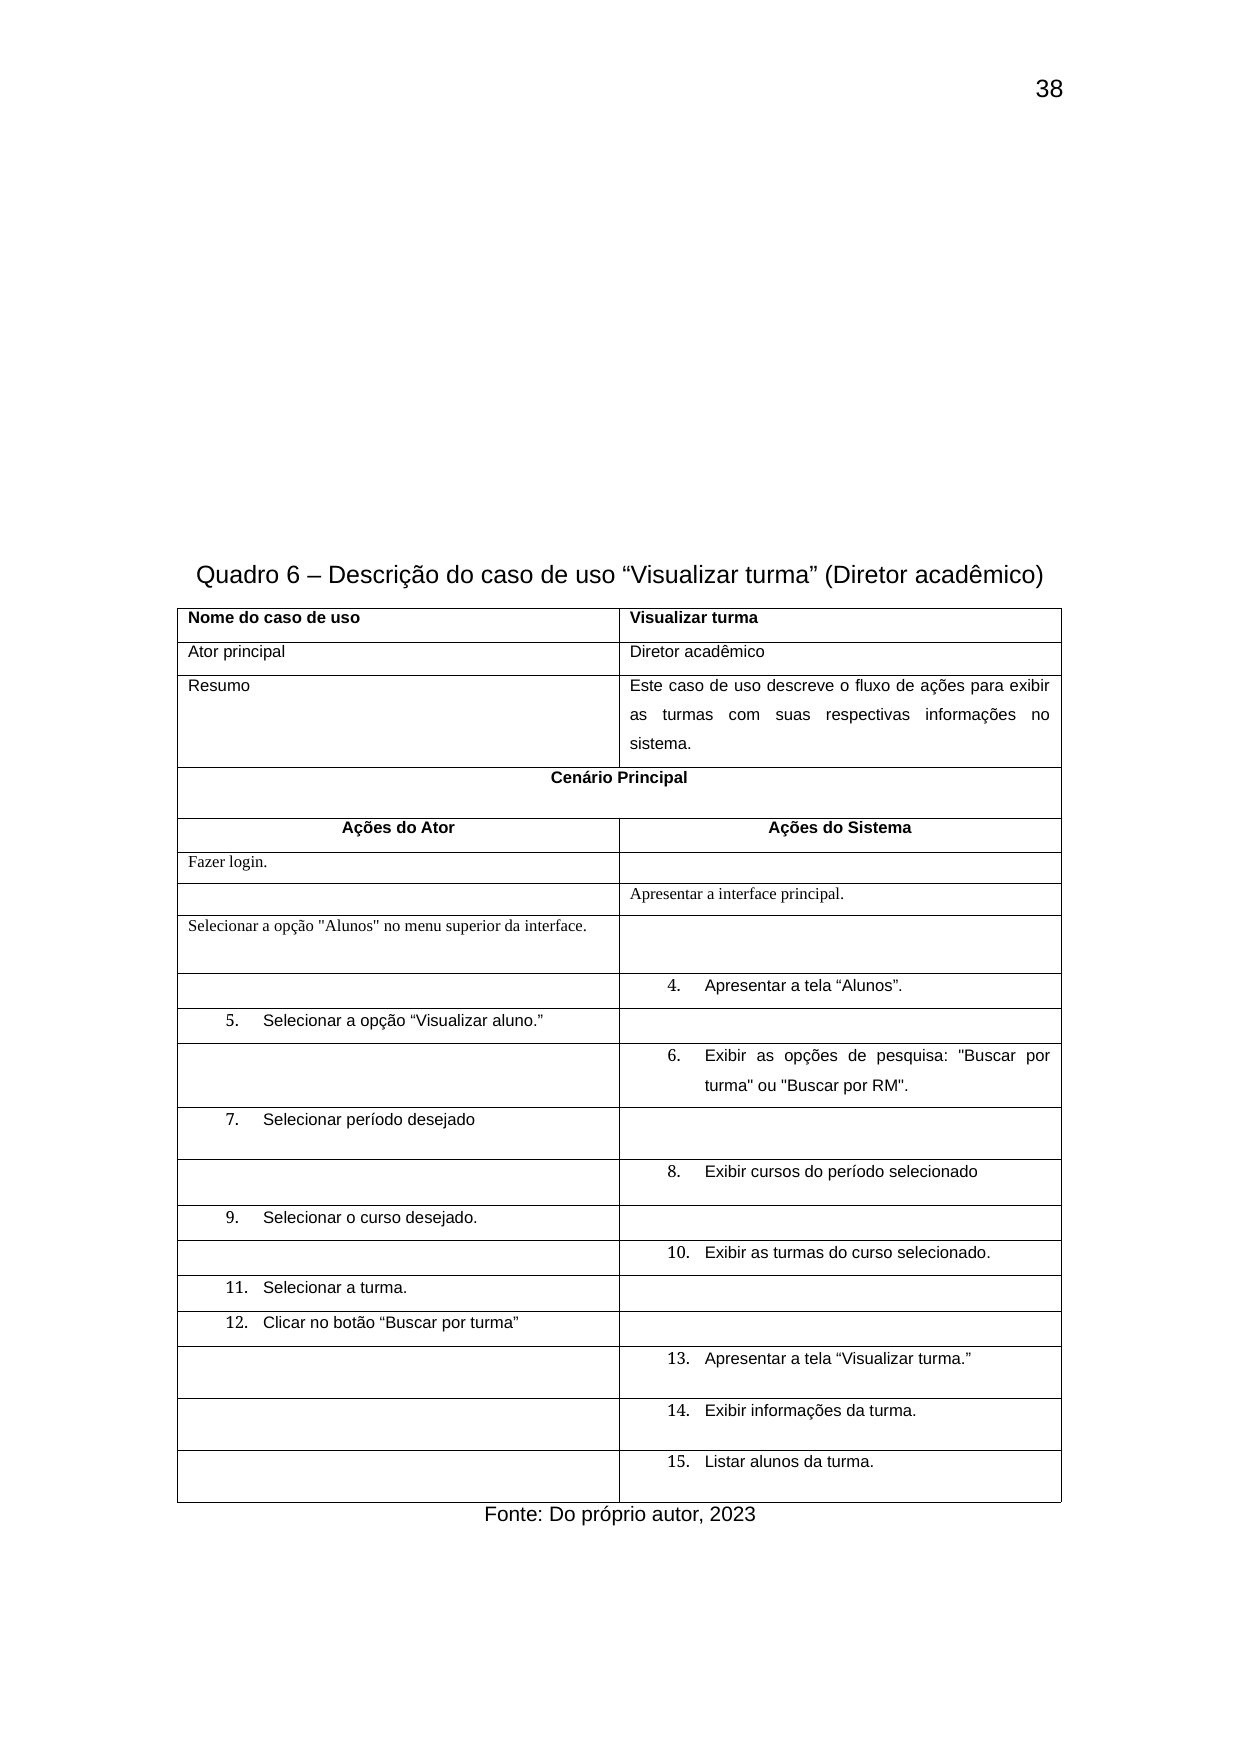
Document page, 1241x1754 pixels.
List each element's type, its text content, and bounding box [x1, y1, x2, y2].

table_cell [620, 1108, 1061, 1159]
table_cell [620, 1009, 1061, 1043]
table_header Nome do caso de uso [178, 609, 619, 641]
table_header Visualizar turma [620, 609, 1061, 641]
table_cell [178, 1399, 619, 1449]
table_cell Selecionar a turma. [178, 1276, 619, 1311]
table_cell [620, 1312, 1061, 1346]
table_cell Exibir cursos do período selecionado [620, 1160, 1061, 1205]
table_cell Ações do Sistema [620, 819, 1061, 851]
table_cell Apresentar a tela “Alunos”. [620, 974, 1061, 1008]
table_cell Apresentar a interface principal. [620, 884, 1061, 915]
table_cell [620, 1206, 1061, 1240]
table_cell Exibir as opções de pesquisa: "Buscar por turma" ou "Buscar por RM". [620, 1044, 1061, 1107]
table_cell [178, 1347, 619, 1398]
text Quadro 6 – Descrição do caso de uso “Visualizar turma” (Diretor acadêmico) [177, 560, 1063, 588]
table_cell Selecionar a opção "Alunos" no menu superior da interface. [178, 916, 619, 973]
table_cell Ator principal [178, 643, 619, 675]
table_cell Selecionar o curso desejado. [178, 1206, 619, 1240]
table_cell [178, 974, 619, 1008]
table_cell Ações do Ator [178, 819, 619, 851]
table_cell Fazer login. [178, 853, 619, 883]
table_cell Exibir as turmas do curso selecionado. [620, 1241, 1061, 1275]
table_cell Cenário Principal [178, 768, 1061, 817]
table_cell [178, 1160, 619, 1205]
table_cell Apresentar a tela “Visualizar turma.” [620, 1347, 1061, 1398]
table_cell [178, 884, 619, 915]
table_cell Selecionar período desejado [178, 1108, 619, 1159]
table_cell Exibir informações da turma. [620, 1399, 1061, 1449]
table_cell Diretor acadêmico [620, 643, 1061, 675]
table_cell [620, 853, 1061, 883]
table_cell [620, 1276, 1061, 1311]
table_cell [178, 1241, 619, 1275]
table_cell [178, 1451, 619, 1501]
table_cell [178, 1044, 619, 1107]
table_cell Resumo [178, 676, 619, 767]
table_cell Listar alunos da turma. [620, 1451, 1061, 1501]
table_cell Selecionar a opção “Visualizar aluno.” [178, 1009, 619, 1043]
table_cell Este caso de uso descreve o fluxo de ações para exibir as turmas com suas respectivas informações no sistema. [620, 676, 1061, 767]
table_cell Clicar no botão “Buscar por turma” [178, 1312, 619, 1346]
table_cell [620, 916, 1061, 973]
text Fonte: Do próprio autor, 2023 [177, 1502, 1063, 1526]
